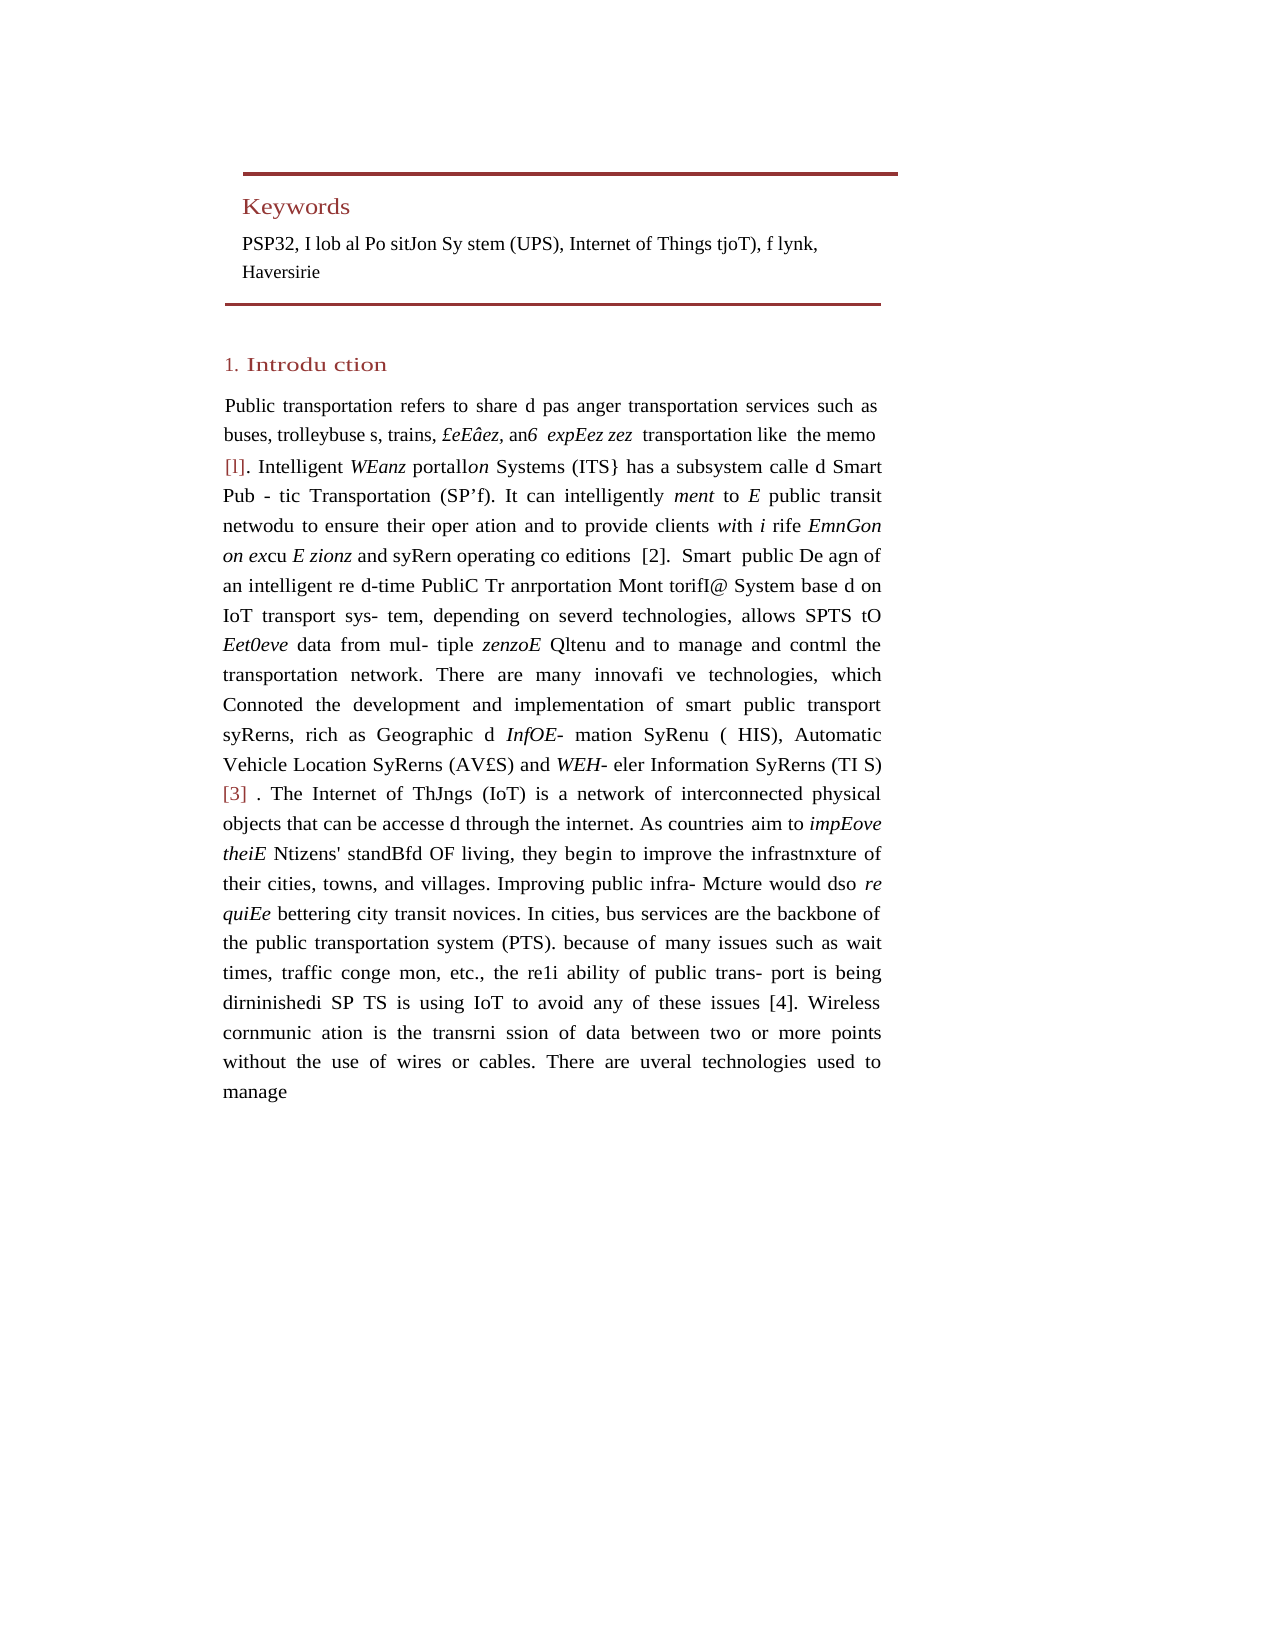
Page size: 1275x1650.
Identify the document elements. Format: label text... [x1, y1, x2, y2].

text [l]. Intelligent WEanz portallon Systems (ITS} has a subsystem calle d Smart Pub - tic Transportation (SP’f). It can intelligently ment to E public transit netwodu to ensure their oper ation and to provide clients with i rife EmnGon on excu E zionz and syRern operating co editions [2]. Smart public De agn of an intelligent re d-time PubliC Tr anrportation Mont torifI@ System base d on IoT transport sys- tem, depending on severd technologies, allows SPTS tO Eet0eve data from mul- tiple zenzoE Qltenu and to manage and contml the transportation network. There are many innovafi ve technologies, which Connoted the development and implementation of smart public transport syRerns, rich as Geographic d InfOE- mation SyRenu ( HIS), Automatic Vehicle Location SyRerns (AV£S) and WEH- eler Information SyRerns (TI S) [3] . The Internet of ThJngs (IoT) is a network of interconnected physical objects that can be accesse d through the internet. As countries aim to impEove theiE Ntizens' standBfd OF living, they begin to improve the infrastnxture of their cities, towns, and villages. Improving public infra- Mcture would dso re quiEe bettering city transit novices. In cities, bus services are the backbone of the public transportation system (PTS). because of many issues such as wait times, traffic conge mon, etc., the re1i ability of public trans- port is being dirninishedi SP TS is using IoT to avoid any of these issues [4]. Wireless cornmunic ation is the transrni ssion of data between two or more points without the use of wires or cables. There are uveral technologies used to manage [223, 455, 882, 1103]
text Public transportation refers to share d pas anger transportation services such as buses, trolleybuse s, trains, £eEâez, an6 expEez zez transportation like the memo [223, 394, 878, 446]
text Haversirie [242, 261, 1110, 283]
subtitle Keywords [242, 193, 1110, 220]
text PSP32, I lob al Po sitJon Sy stem (UPS), Internet of Things tjoT), f lynk, [242, 232, 1110, 255]
list Introdu ction [224, 353, 1110, 376]
